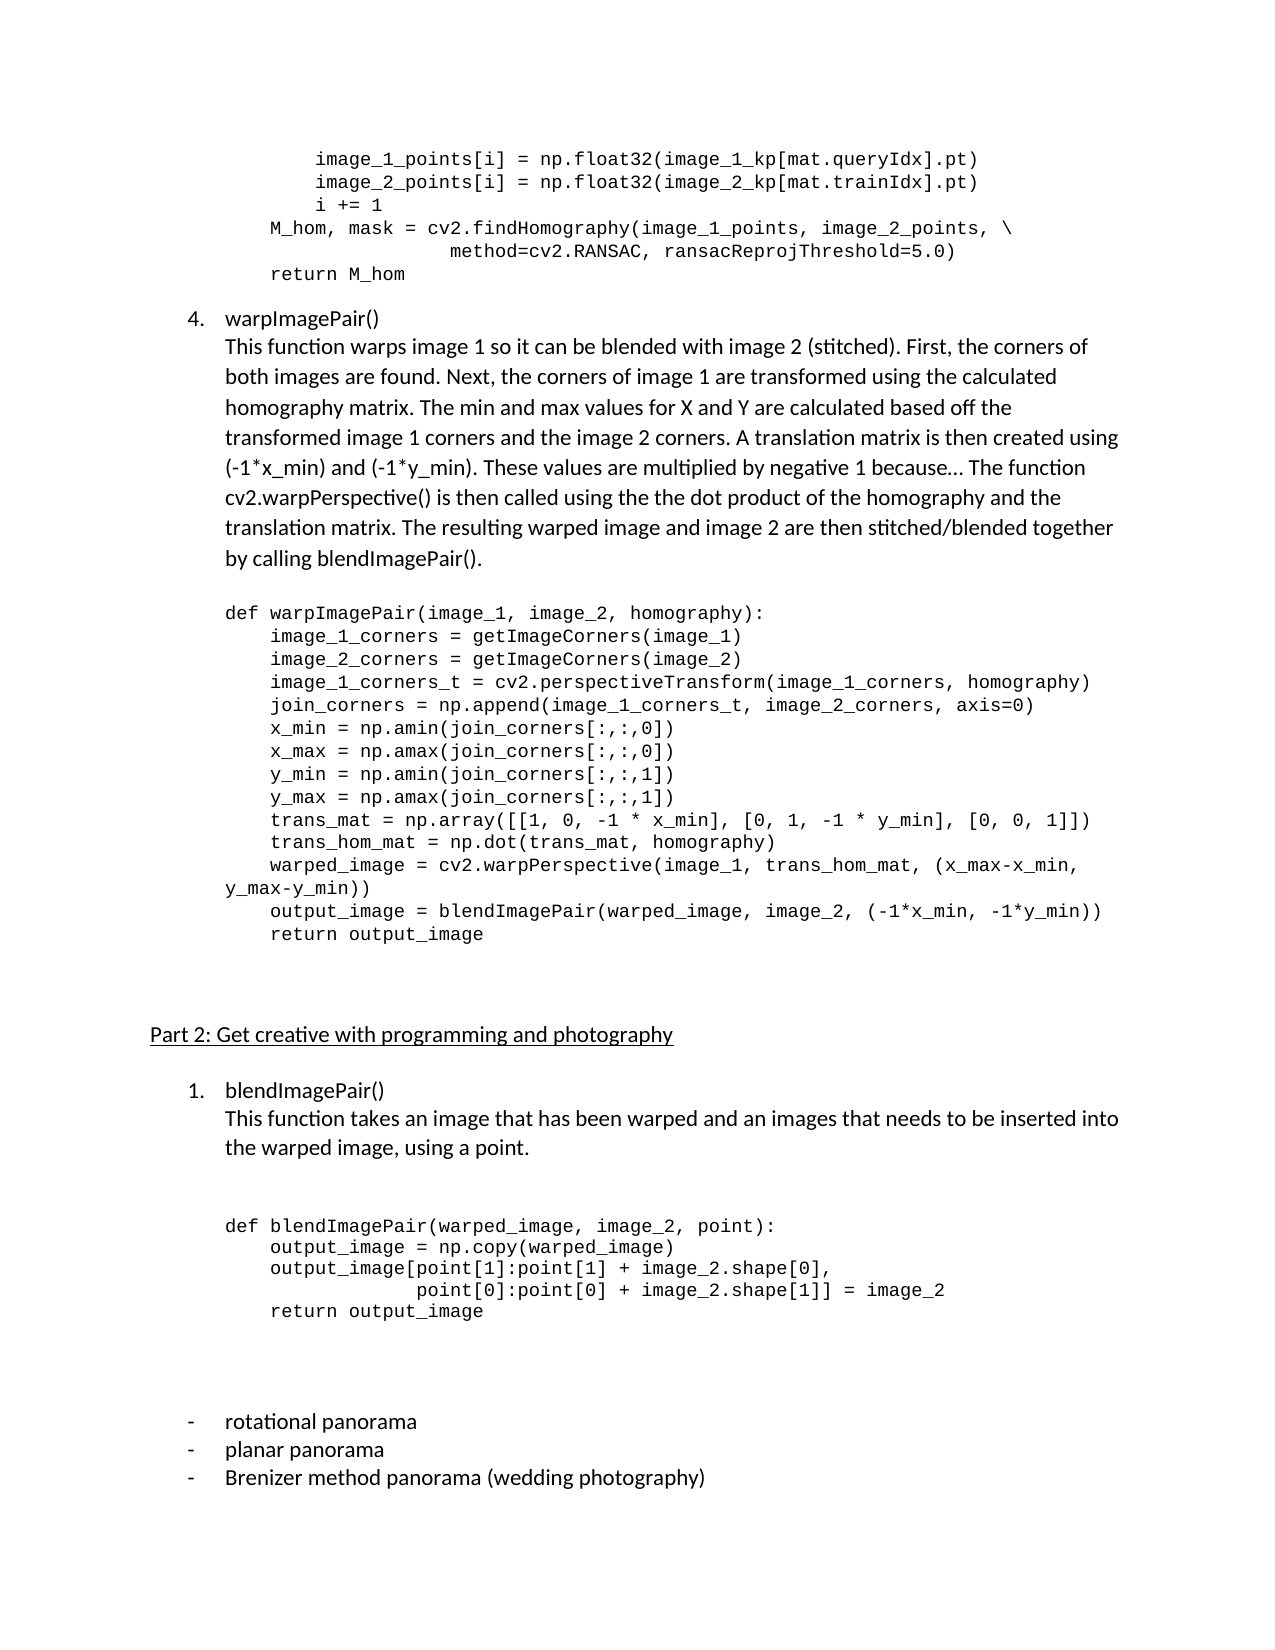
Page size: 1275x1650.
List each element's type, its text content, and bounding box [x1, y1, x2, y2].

list method=cv2.RANSAC, ransacReprojThreshold=5.0) [225, 242, 1125, 263]
list x_min = np.amin(join_corners[:,:,0]) [225, 719, 1125, 740]
list i += 1 [225, 196, 1125, 217]
list image_1_points[i] = np.float32(image_1_kp[mat.queryIdx].pt) [225, 150, 1125, 171]
list planar panorama [187, 1435, 1125, 1463]
list trans_hom_mat = np.dot(trans_mat, homography) [225, 833, 1125, 854]
list image_1_corners = getImageCorners(image_1) [225, 627, 1125, 648]
list M_hom, mask = cv2.findHomography(image_1_points, image_2_points, \ [225, 219, 1125, 240]
list rotational panorama [187, 1407, 1125, 1435]
text return output_image [225, 1302, 1125, 1323]
list image_1_corners_t = cv2.perspectiveTransform(image_1_corners, homography) [225, 673, 1125, 694]
text def blendImagePair(warped_image, image_2, point): [225, 1217, 1125, 1238]
list This function warps image 1 so it can be blended with image 2 (stitched). First, the corners of both images are found. Next, the corners of image 1 are transformed using the calculated homography matrix. The min and max values for X and Y are calculated based off the transformed image 1 corners and the image 2 corners. A translation matrix is then created using (-1*x_min) and (-1*y_min). These values are multiplied by negative 1 because… The function cv2.warpPerspective() is then called using the the dot product of the homography and the translation matrix. The resulting warped image and image 2 are then stitched/blended together by calling blendImagePair(). [225, 332, 1125, 572]
list trans_mat = np.array([[1, 0, -1 * x_min], [0, 1, -1 * y_min], [0, 0, 1]]) [225, 810, 1125, 832]
list join_corners = np.append(image_1_corners_t, image_2_corners, axis=0) [225, 696, 1125, 717]
list warped_image = cv2.warpPerspective(image_1, trans_hom_mat, (x_max-x_min, y_max-y_min)) [225, 856, 1125, 900]
list y_min = np.amin(join_corners[:,:,1]) [225, 764, 1125, 786]
text output_image = np.copy(warped_image) [225, 1238, 1125, 1259]
list output_image = blendImagePair(warped_image, image_2, (-1*x_min, -1*y_min)) [225, 902, 1125, 923]
list y_max = np.amax(join_corners[:,:,1]) [225, 787, 1125, 809]
list image_2_corners = getImageCorners(image_2) [225, 650, 1125, 671]
list warpImagePair() [187, 304, 1125, 332]
list Brenizer method panorama (wedding photography) [187, 1463, 1125, 1491]
list return M_hom [225, 264, 1125, 286]
text This function takes an image that has been warped and an images that needs to be inserted into the warped image, using a point. [225, 1104, 1125, 1161]
list blendImagePair() [187, 1077, 1125, 1104]
text Part 2: Get creative with programming and photography [150, 1021, 1125, 1048]
list x_max = np.amax(join_corners[:,:,0]) [225, 742, 1125, 763]
list return output_image [225, 925, 1125, 946]
text point[0]:point[0] + image_2.shape[1]] = image_2 [225, 1280, 1125, 1302]
text output_image[point[1]:point[1] + image_2.shape[0], [225, 1259, 1125, 1280]
list image_2_points[i] = np.float32(image_2_kp[mat.trainIdx].pt) [225, 173, 1125, 194]
list def warpImagePair(image_1, image_2, homography): [225, 604, 1125, 625]
